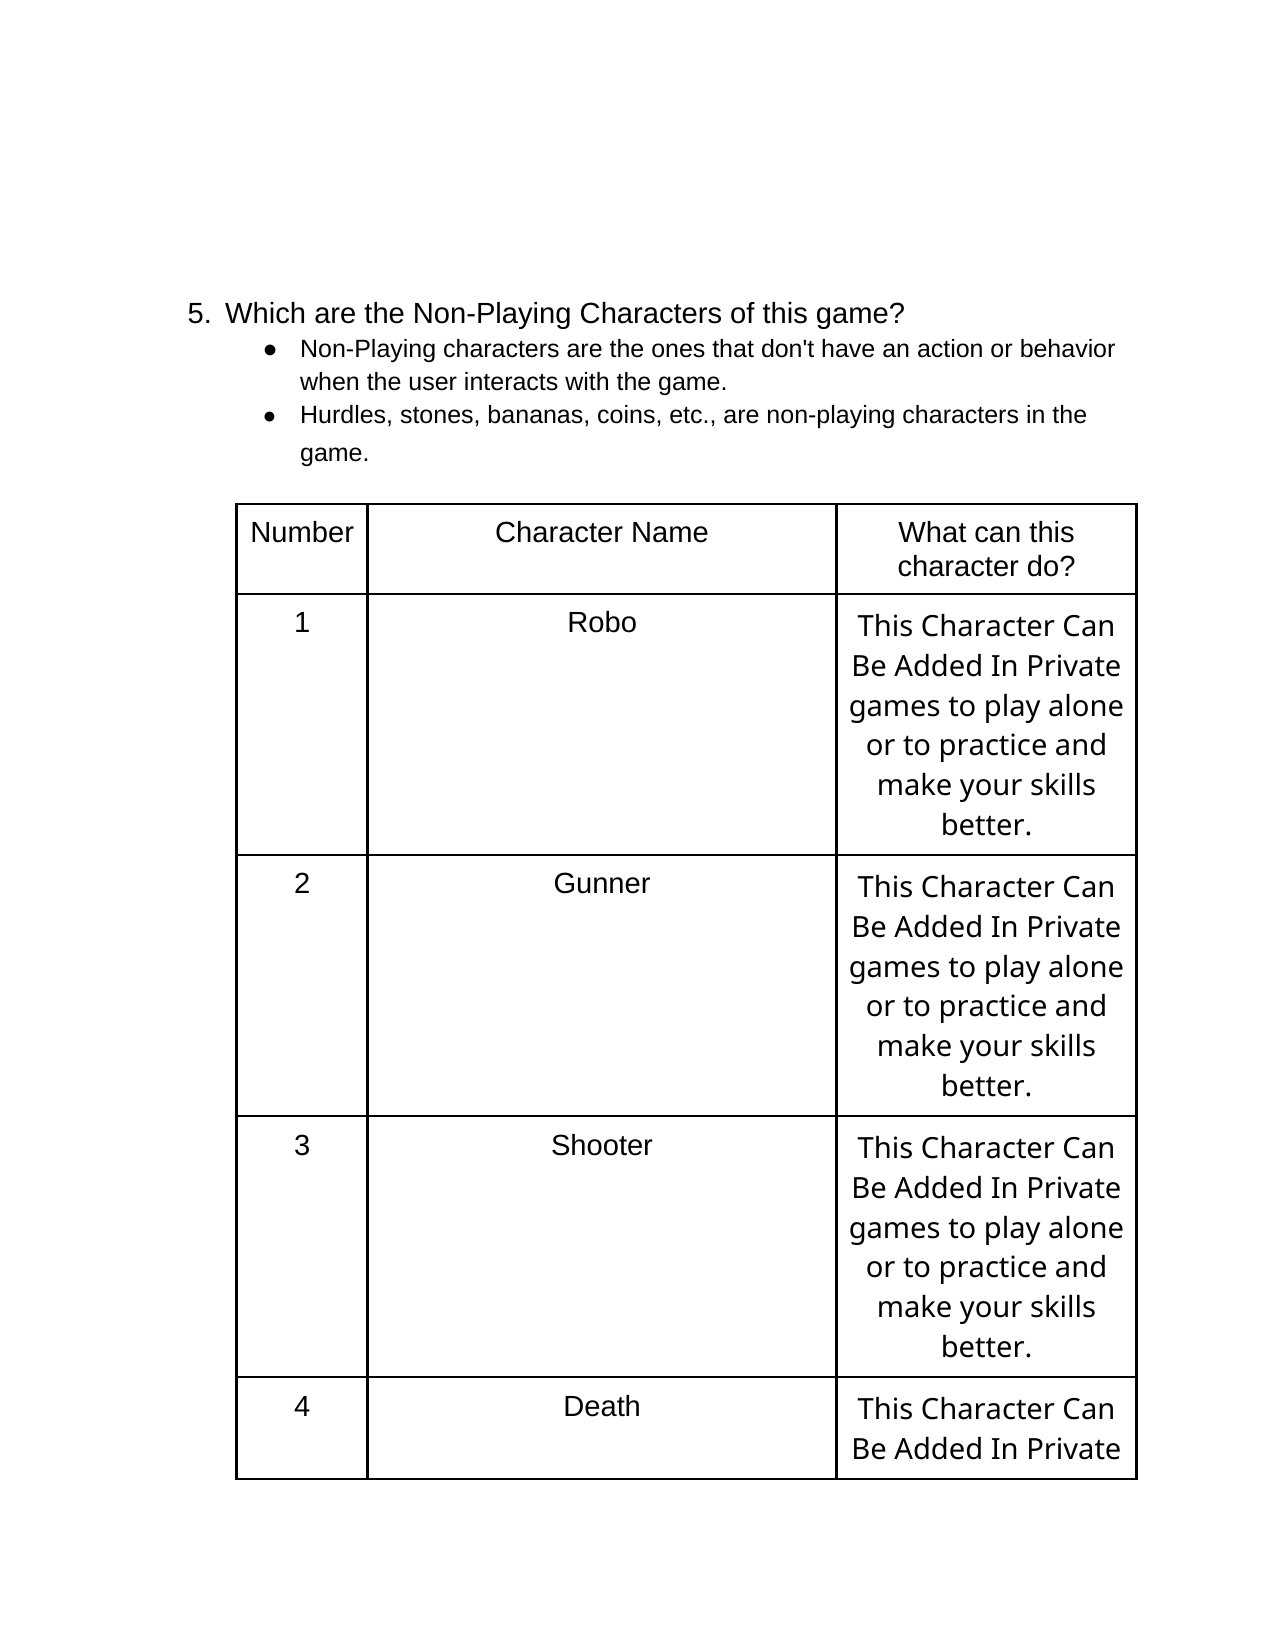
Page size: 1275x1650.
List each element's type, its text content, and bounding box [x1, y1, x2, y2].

table_cell This Character Can Be Added In Private games to play alone or to practice and make your skills better. [838, 856, 1135, 1115]
table_cell 4 [238, 1378, 366, 1478]
table_cell Shooter [369, 1117, 835, 1376]
table_header Number [238, 505, 366, 593]
table_cell 2 [238, 856, 366, 1115]
table_cell 1 [238, 595, 366, 854]
list Non-Playing characters are the ones that don't have an action or behavior when the user interacts with the game. [262, 334, 1125, 396]
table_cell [838, 1117, 1135, 1376]
list Hurdles, stones, bananas, coins, etc., are non-playing characters in the game. [262, 400, 1125, 468]
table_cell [838, 1378, 1135, 1478]
table_cell This Character Can Be Added In Private games to play alone or to practice and make your skills better. [838, 595, 1135, 854]
list Which are the Non-Playing Characters of this game? [187, 296, 1125, 329]
table_header What can this character do? [838, 505, 1135, 593]
table_cell 3 [238, 1117, 366, 1376]
table_header Character Name [369, 505, 835, 593]
table_cell Robo [369, 595, 835, 854]
table_cell Gunner [369, 856, 835, 1115]
table_cell Death [369, 1378, 835, 1478]
